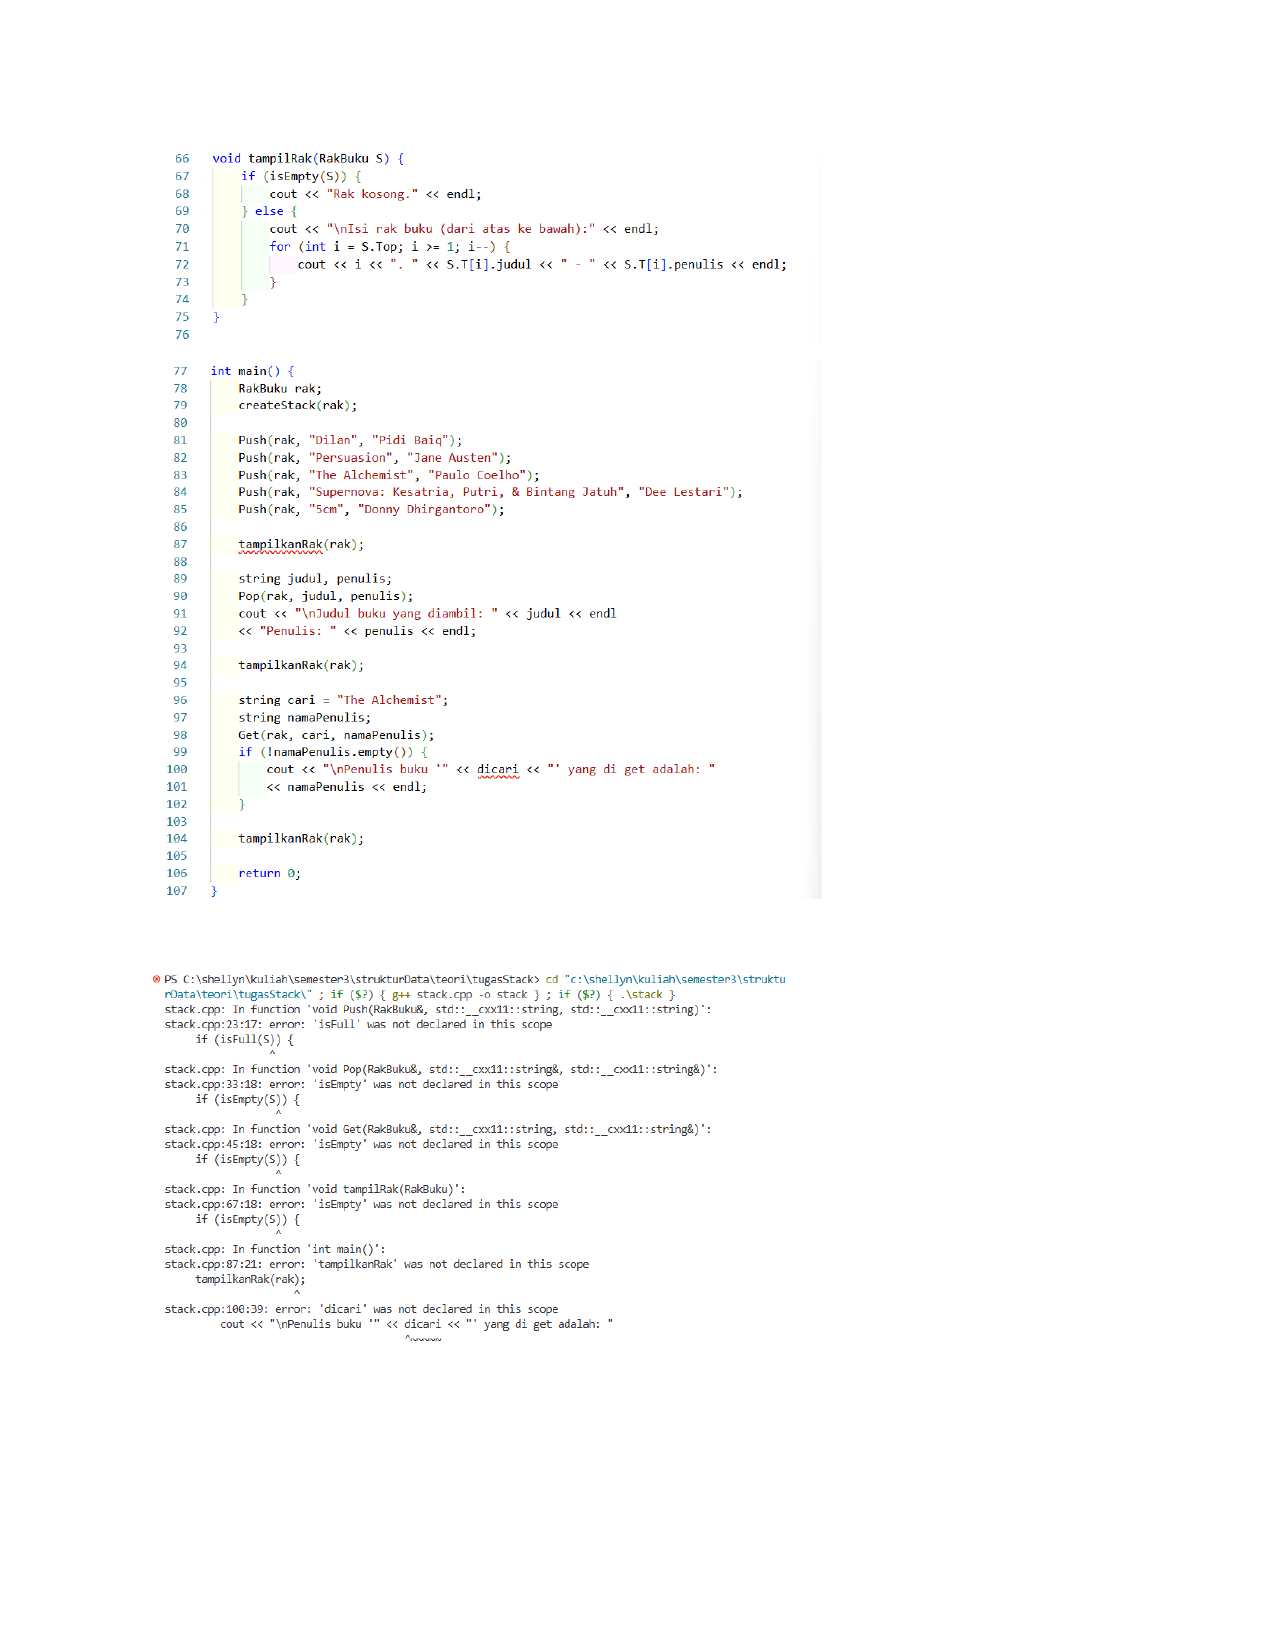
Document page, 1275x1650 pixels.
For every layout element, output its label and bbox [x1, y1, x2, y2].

picture [150, 361, 822, 899]
picture [150, 968, 827, 1346]
picture [150, 150, 822, 343]
